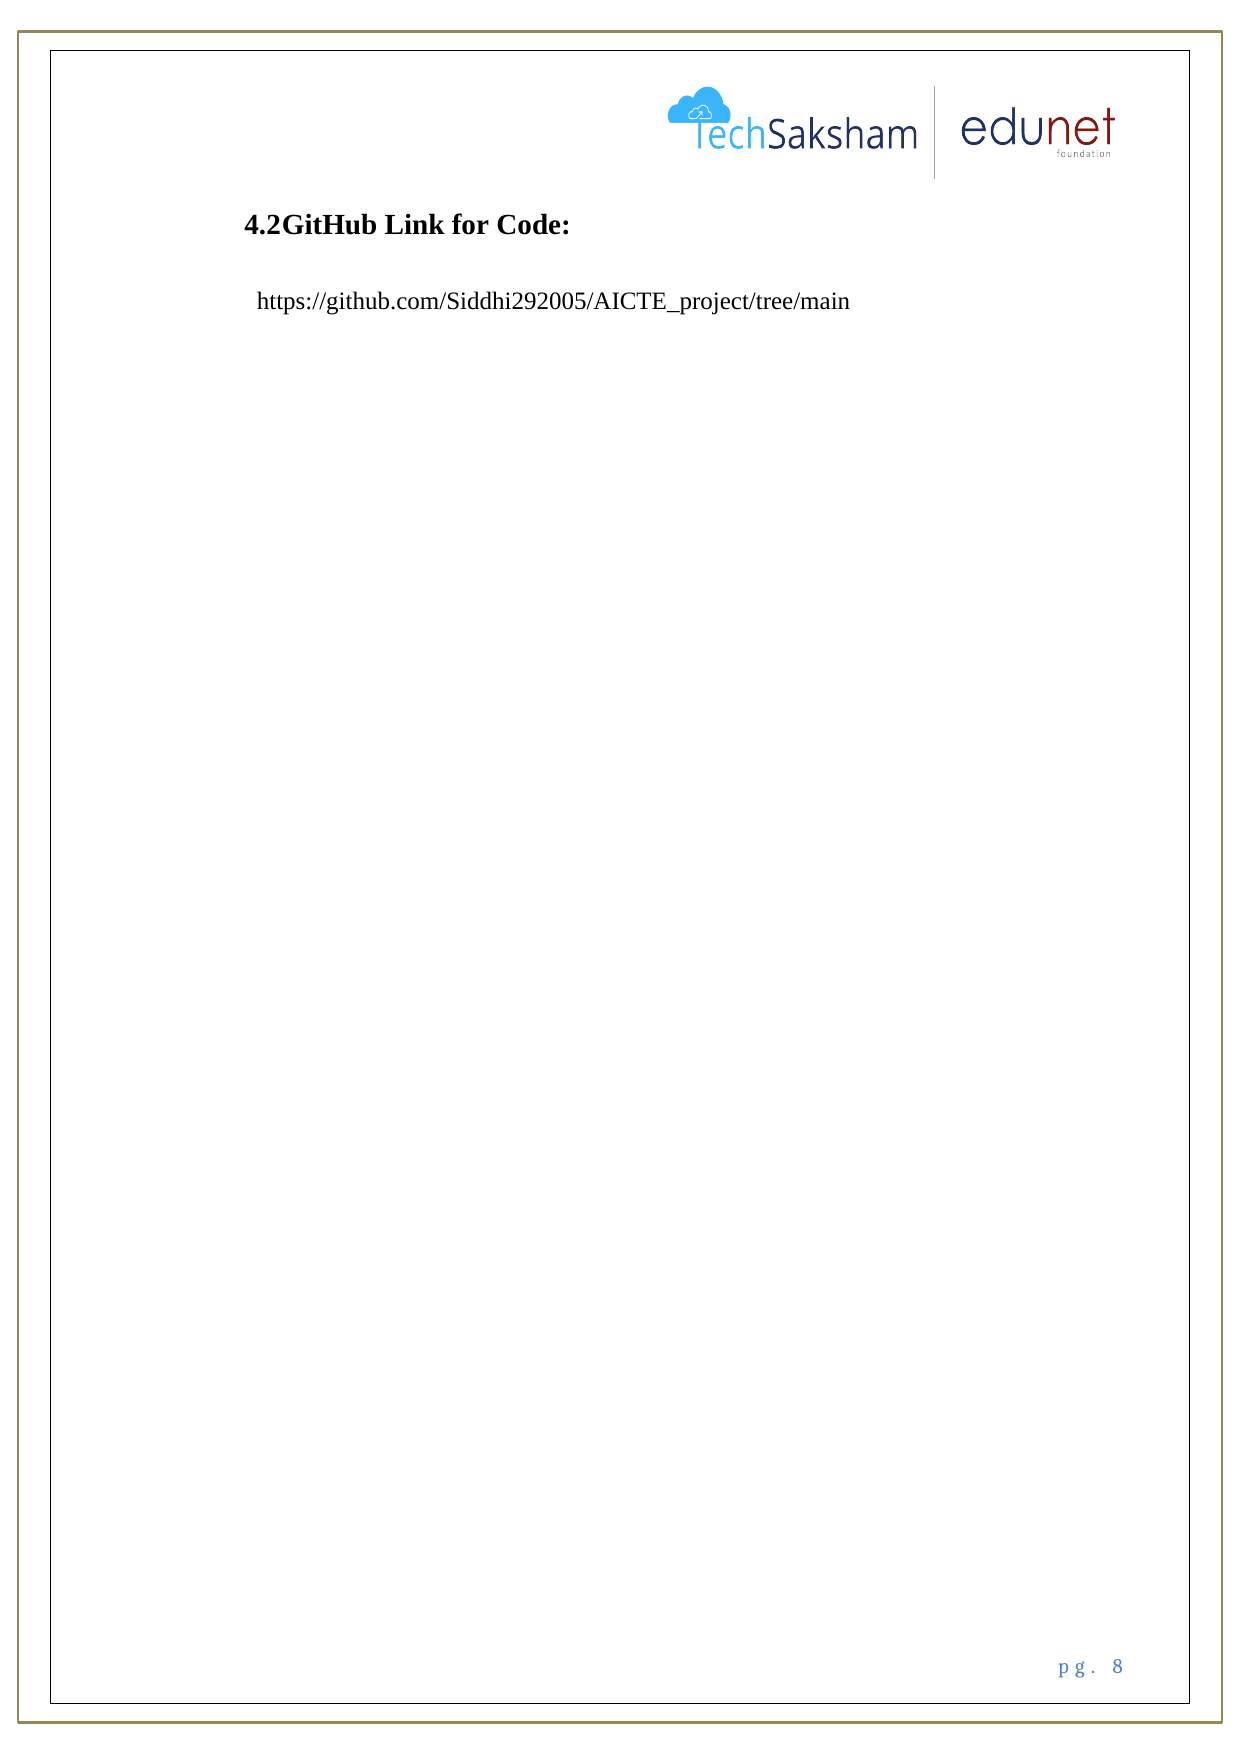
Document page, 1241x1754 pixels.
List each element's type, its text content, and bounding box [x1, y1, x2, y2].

list GitHub Link for Code: [244, 207, 1122, 240]
picture [955, 100, 1122, 164]
text https://github.com/Siddhi292005/AICTE_project/tree/main [207, 286, 1122, 315]
picture [662, 79, 923, 155]
